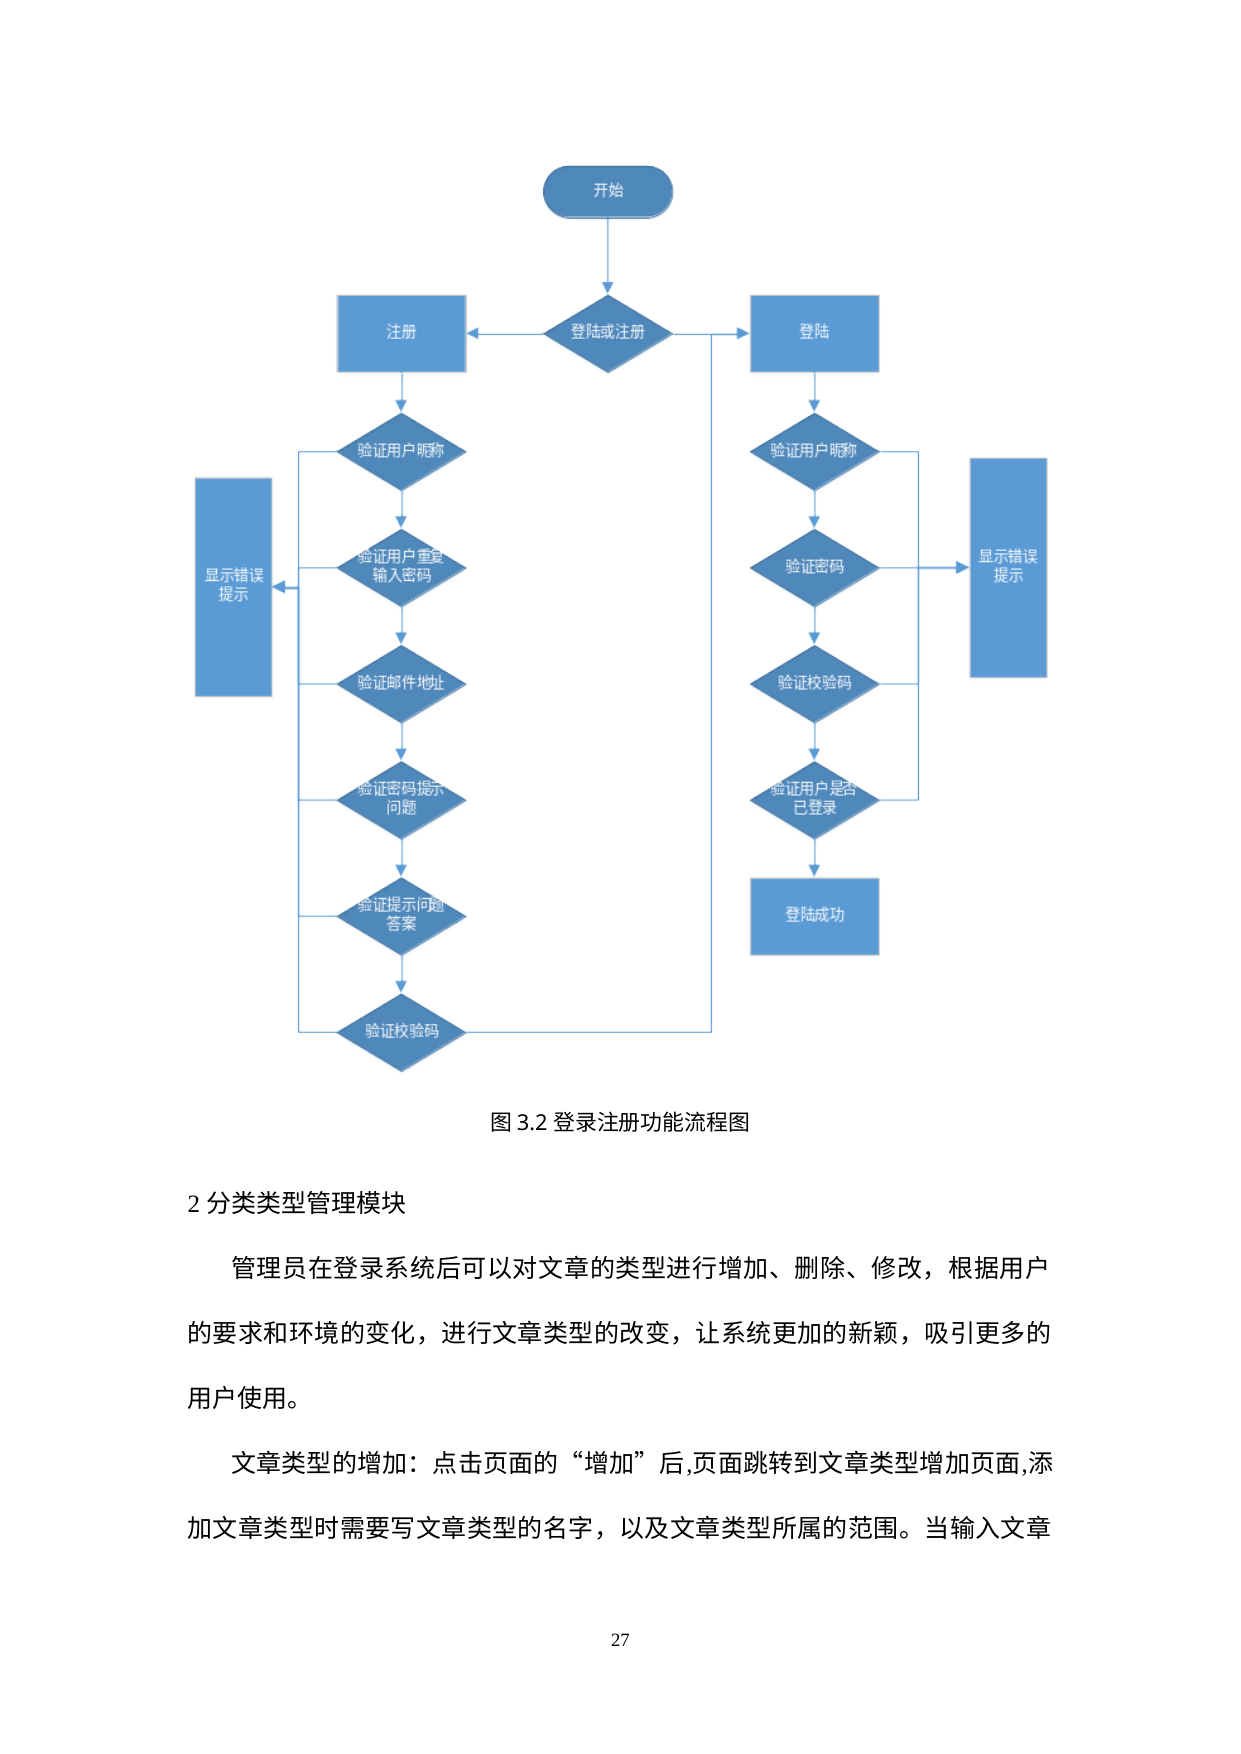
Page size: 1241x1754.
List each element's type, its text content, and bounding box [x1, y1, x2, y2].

text 图3.2 登录注册功能流程图 [187, 162, 1053, 1137]
table_cell [749, 955, 881, 961]
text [187, 1429, 1053, 1559]
text 管理员在登录系统后可以对文章的类型进行增加、删除、修改，根据用户的要求和环境的变化，进行文章类型的改变，让系统更加的新颖，吸引更多的用户使用。 [187, 1234, 1053, 1429]
text 2 分类类型管理模块 [187, 1169, 1053, 1234]
